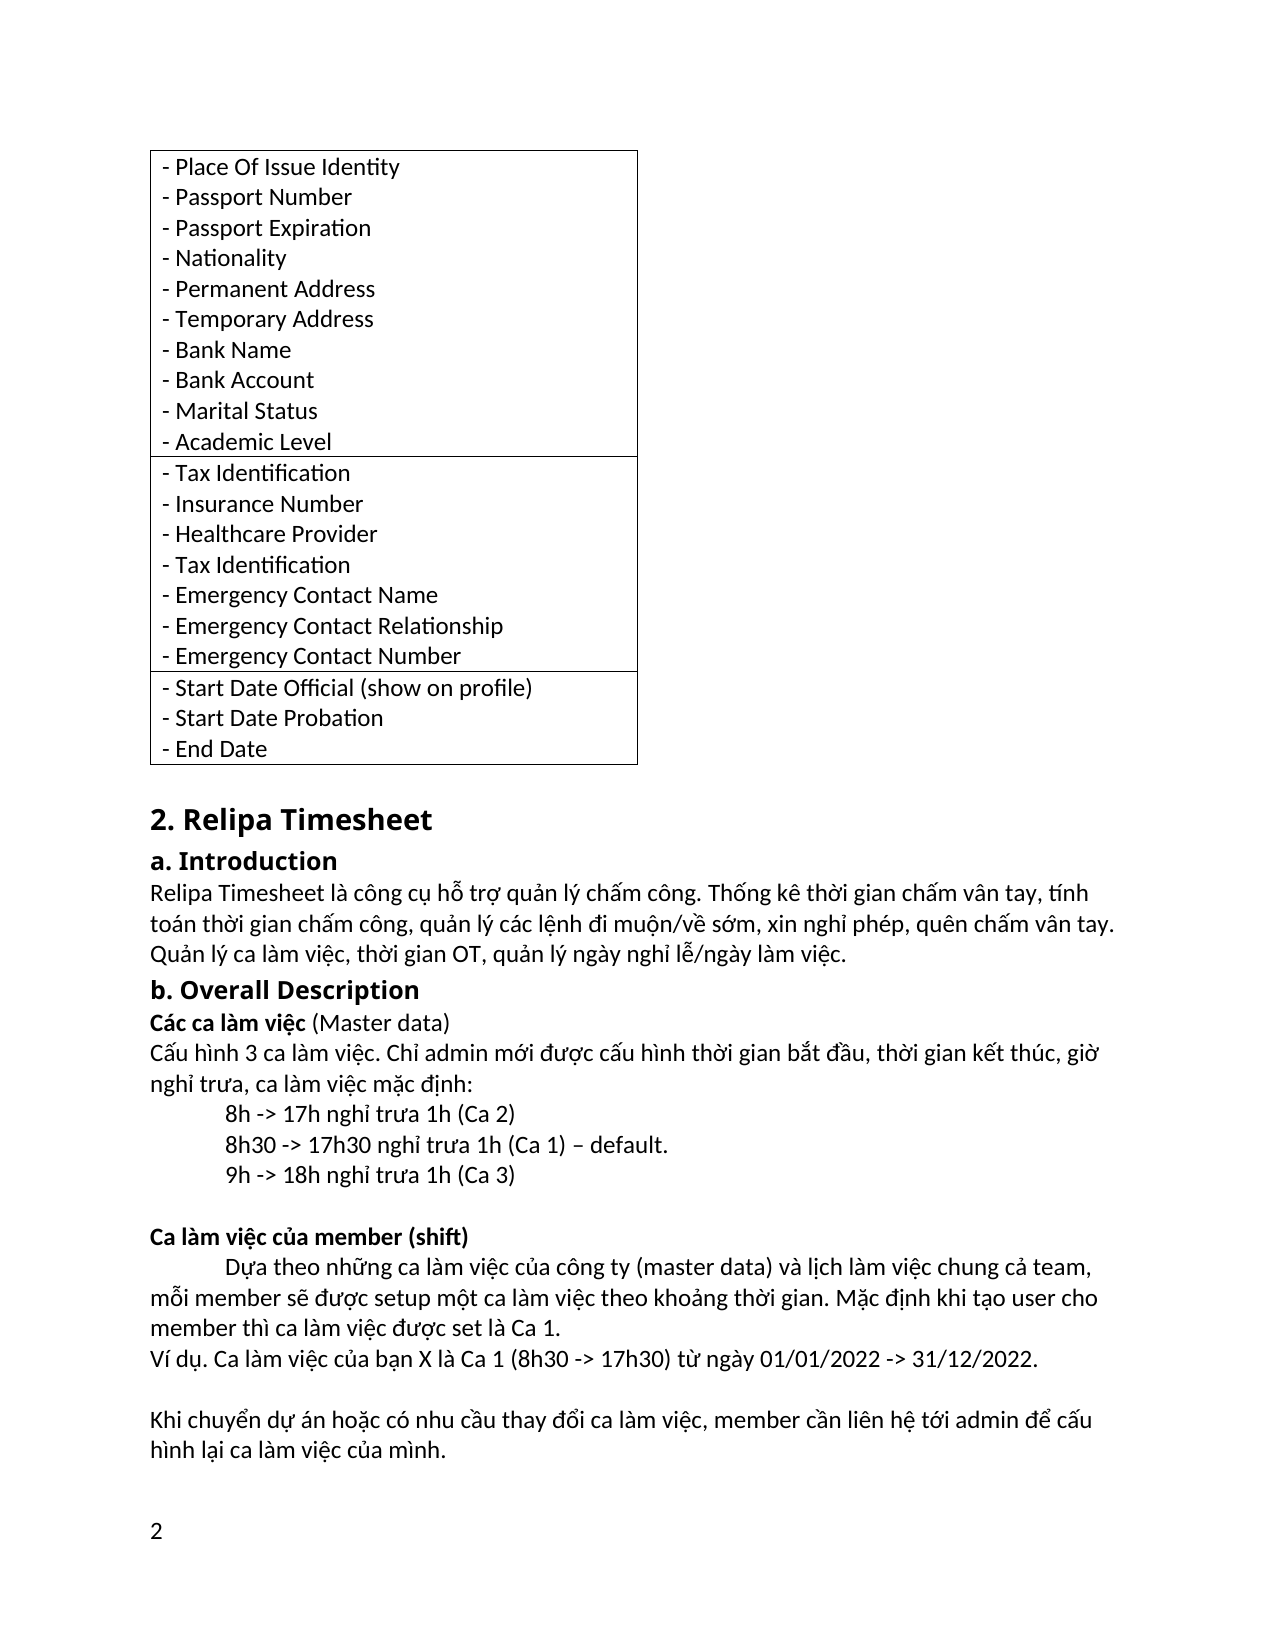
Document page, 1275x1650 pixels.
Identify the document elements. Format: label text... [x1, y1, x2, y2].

text 8h -> 17h nghỉ trưa 1h (Ca 2) [150, 1098, 1125, 1129]
text 9h -> 18h nghỉ trưa 1h (Ca 3) [150, 1159, 1125, 1190]
subtitle 2. Relipa Timesheet [150, 799, 1125, 839]
subtitle a. Introduction [150, 843, 1125, 877]
table_cell - Start Date Official (show on profile) - Start Date Probation - End Date [151, 672, 637, 763]
text Ví dụ. Ca làm việc của bạn X là Ca 1 (8h30 -> 17h30) từ ngày 01/01/2022 -> 31/12/2022. [150, 1343, 1125, 1373]
text Cấu hình 3 ca làm việc. Chỉ admin mới được cấu hình thời gian bắt đầu, thời gian kết thúc, giờ nghỉ trưa, ca làm việc mặc định: [150, 1037, 1125, 1098]
text Ca làm việc của member (shift) [150, 1221, 1125, 1251]
text Các ca làm việc (Master data) [150, 1007, 1125, 1037]
text Khi chuyển dự án hoặc có nhu cầu thay đổi ca làm việc, member cần liên hệ tới admin để cấu hình lại ca làm việc của mình. [150, 1404, 1125, 1465]
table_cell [151, 151, 637, 456]
table_cell - Tax Identification - Insurance Number - Healthcare Provider - Tax Identification - Emergency Contact Name - Emergency Contact Relationship - Emergency Contact Number [151, 457, 637, 671]
subtitle b. Overall Description [150, 973, 1125, 1007]
text Dựa theo những ca làm việc của công ty (master data) và lịch làm việc chung cả team, mỗi member sẽ được setup một ca làm việc theo khoảng thời gian. Mặc định khi tạo user cho member thì ca làm việc được set là Ca 1. [150, 1251, 1125, 1343]
text 8h30 -> 17h30 nghỉ trưa 1h (Ca 1) – default. [150, 1129, 1125, 1159]
text Relipa Timesheet là công cụ hỗ trợ quản lý chấm công. Thống kê thời gian chấm vân tay, tính toán thời gian chấm công, quản lý các lệnh đi muộn/về sớm, xin nghỉ phép, quên chấm vân tay. Quản lý ca làm việc, thời gian OT, quản lý ngày nghỉ lễ/ngày làm việc. [150, 877, 1125, 969]
